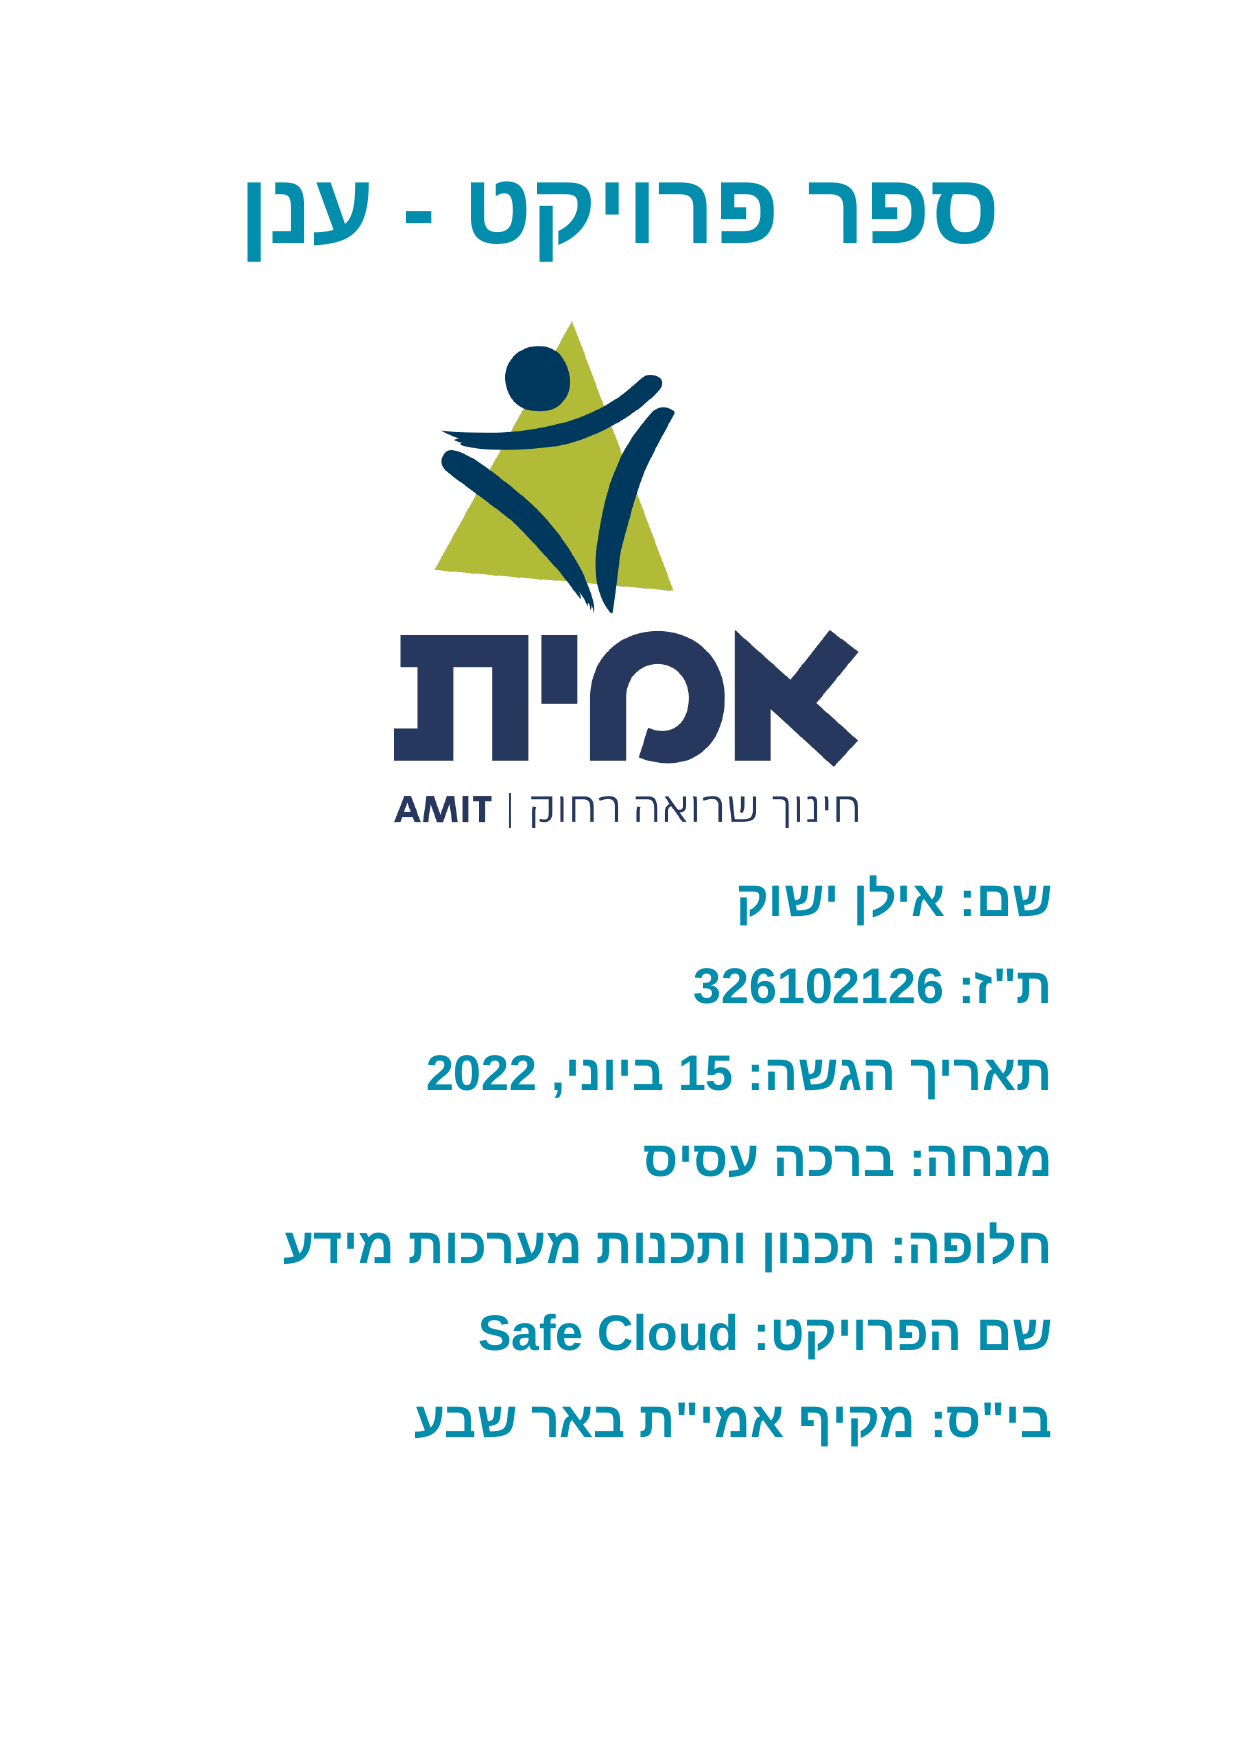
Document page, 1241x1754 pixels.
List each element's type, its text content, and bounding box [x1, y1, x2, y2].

text ספר פרויקט - ענן [187, 150, 1053, 265]
text שם הפרויקט: Safe Cloud [187, 1304, 1053, 1361]
picture [333, 303, 907, 845]
text בי"ס: מקיף אמי"ת באר שבע [187, 1391, 1053, 1448]
text ת"ז: 326102126 [187, 956, 1053, 1014]
text תאריך הגשה: 15 ביוני, 2022 [187, 1043, 1053, 1101]
text מנחה: ברכה עסיס [187, 1130, 1053, 1187]
text שם: אילן ישוק [187, 869, 1053, 927]
text חלופה: תכנון ותכנות מערכות מידע [187, 1217, 1053, 1274]
